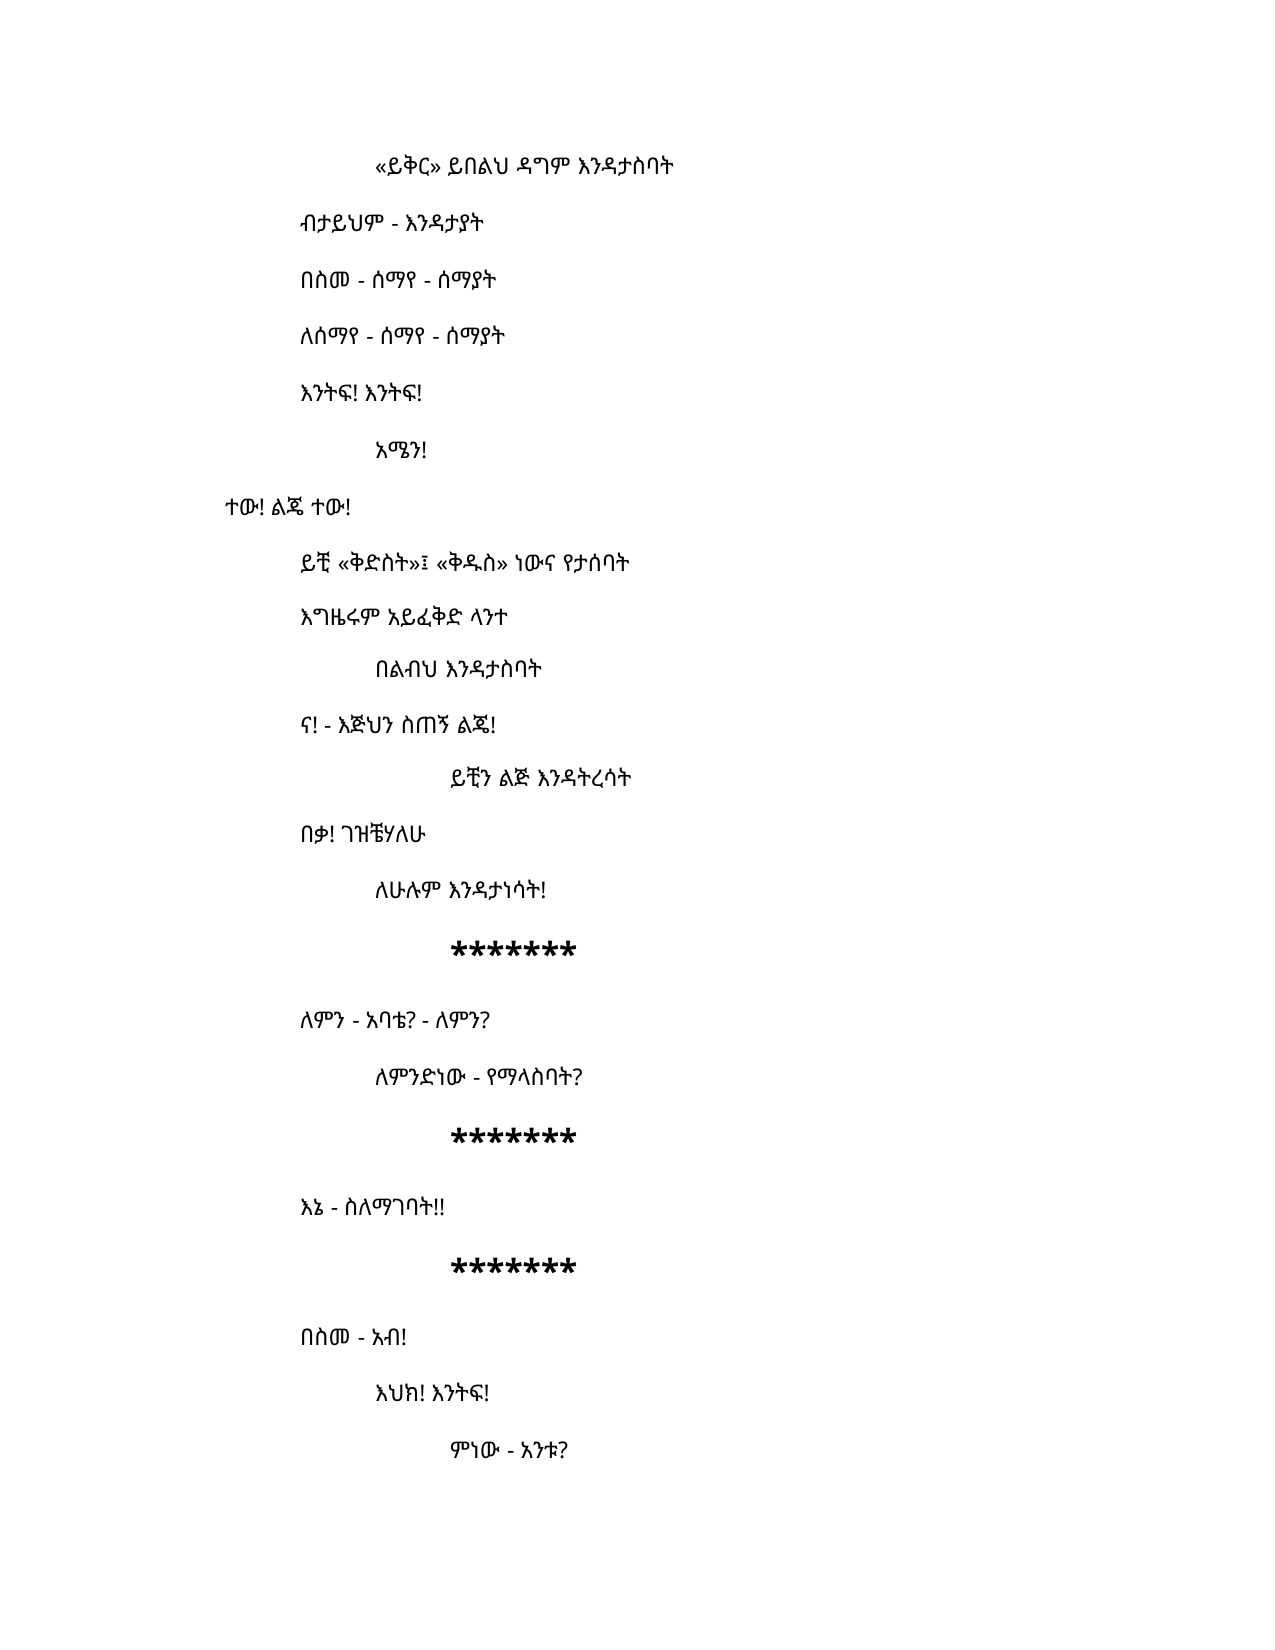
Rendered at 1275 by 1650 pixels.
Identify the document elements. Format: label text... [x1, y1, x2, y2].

text በስመ - ሰማየ - ሰማያት [150, 263, 1125, 295]
text ለምን - አባቴ? - ለምን? [225, 1004, 1125, 1035]
text ******* [225, 1118, 1125, 1163]
text ምነው - አንቱ? [225, 1434, 1125, 1465]
text ለሁሉም እንዳታነሳት! [225, 874, 1125, 906]
text «ይቅር» ይበልህ ዳግም እንዳታስባት [150, 150, 1125, 181]
text በስመ - አብ! [225, 1320, 1125, 1352]
text በቃ! ገዝቼሃለሁ [225, 817, 1125, 849]
text እግዜሩም አይፈቅድ ላንተ [150, 604, 1125, 631]
text ******* [225, 931, 1125, 976]
text ለምንድነው - የማላስባት? [225, 1061, 1125, 1092]
text አሜን! [150, 434, 1125, 465]
text እኔ - ስለማገባት!! [225, 1191, 1125, 1222]
text ለሰማየ - ሰማየ - ሰማያት [150, 320, 1125, 352]
text ና! - እጅህን ስጠኝ ልጄ! [225, 708, 1125, 740]
text ይቺ «ቅድስት»፤ «ቅዱስ» ነውና የታሰባት [150, 547, 1125, 579]
text እንትፍ! እንትፍ! [150, 377, 1125, 408]
text ይቺን ልጅ እንዳትረሳት [225, 765, 1125, 792]
text ብታይህም - እንዳታያት [150, 207, 1125, 238]
text ተው! ልጄ ተው! [150, 491, 1125, 522]
text በልብህ እንዳታስባት [150, 656, 1125, 683]
text እህክ! እንትፍ! [225, 1377, 1125, 1408]
text ******* [225, 1247, 1125, 1293]
